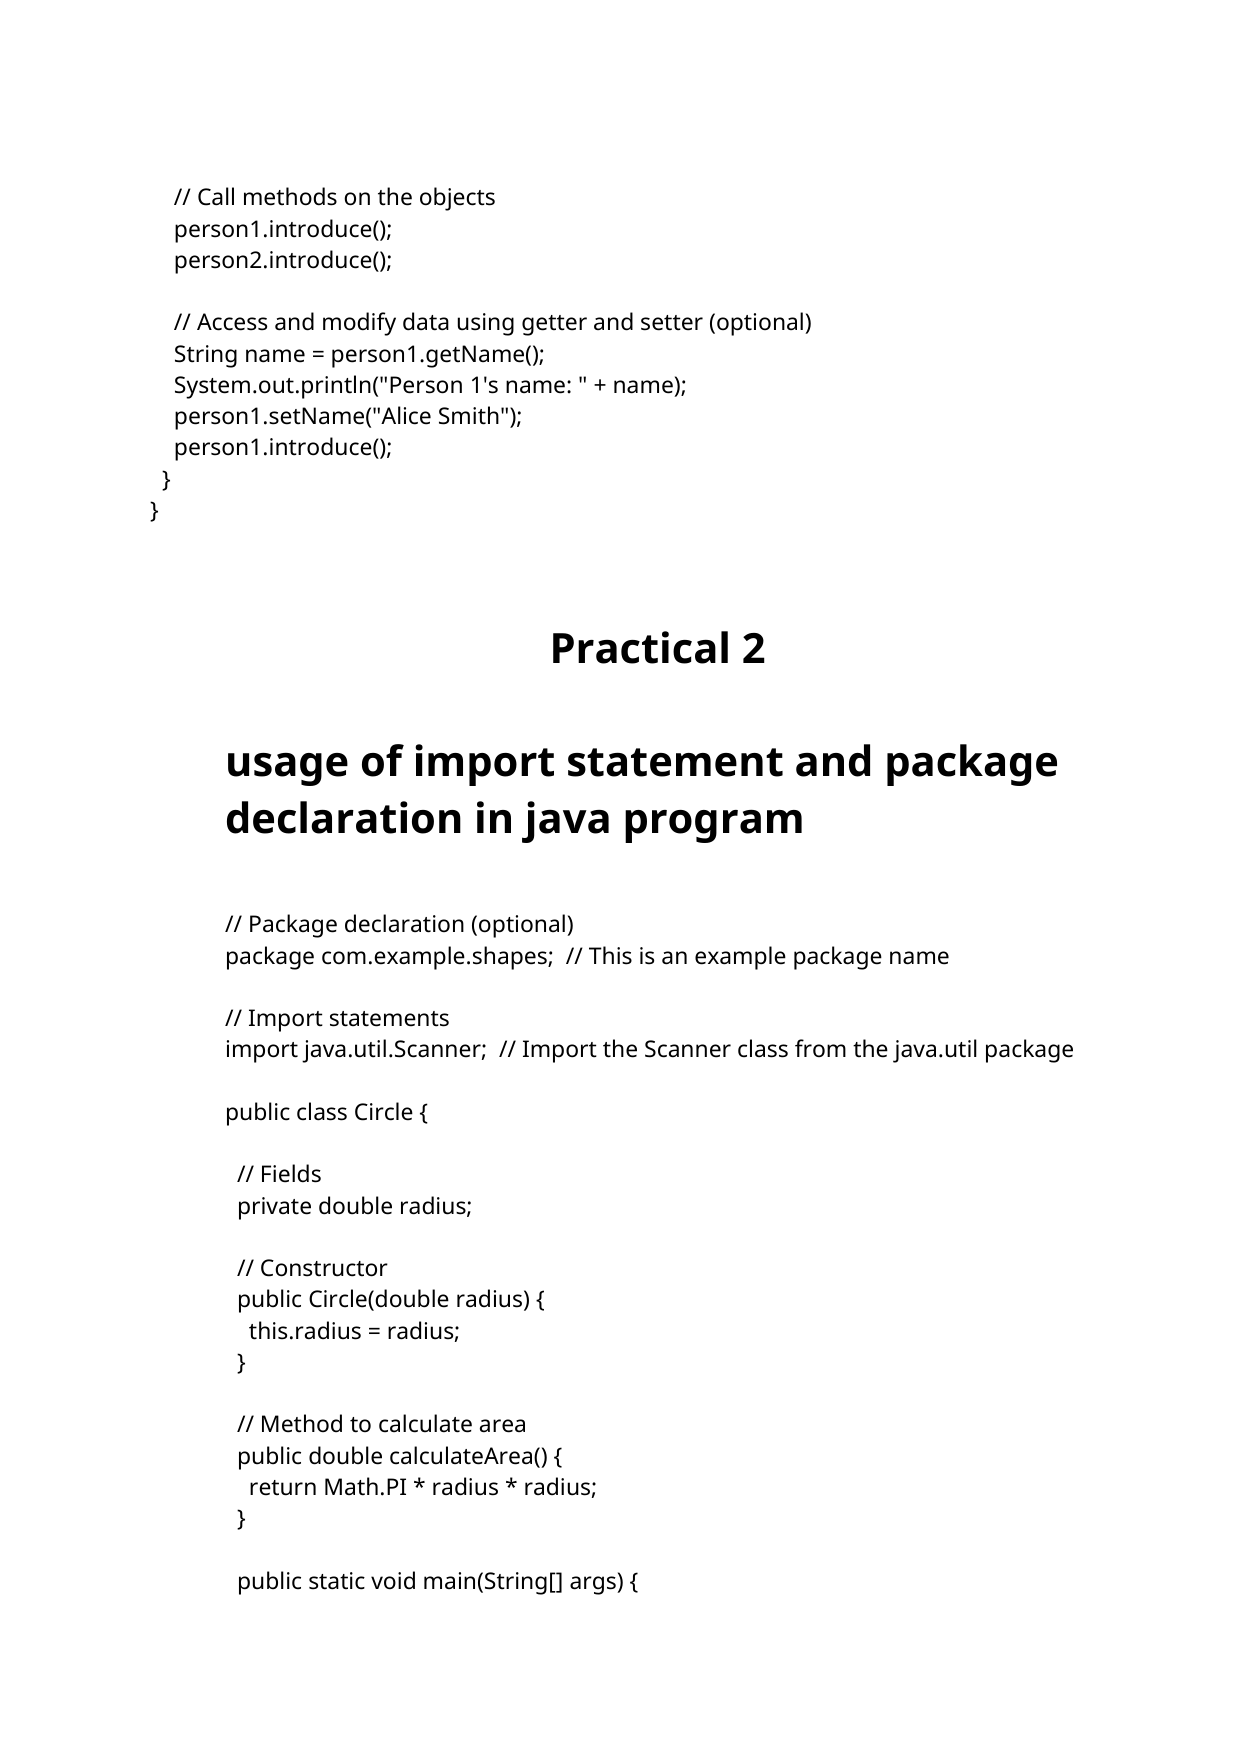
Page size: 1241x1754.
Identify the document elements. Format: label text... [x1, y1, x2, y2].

list // Package declaration (optional) [225, 908, 1090, 939]
list usage of import statement and package declaration in java program [225, 732, 1090, 846]
list public double calculateArea() { [225, 1439, 1090, 1471]
list private double radius; [225, 1189, 1090, 1221]
list } [225, 1502, 1090, 1533]
list import java.util.Scanner; // Import the Scanner class from the java.util package [225, 1033, 1090, 1064]
list Practical 2 [225, 619, 1090, 676]
text // Call methods on the objects [150, 181, 1090, 212]
text System.out.println("Person 1's name: " + name); [150, 369, 1090, 400]
text person2.introduce(); [150, 244, 1090, 275]
list // Import statements [225, 1002, 1090, 1033]
list // Fields [225, 1158, 1090, 1189]
list } [225, 1346, 1090, 1377]
text person1.introduce(); [150, 431, 1090, 462]
text person1.setName("Alice Smith"); [150, 400, 1090, 431]
list public class Circle { [225, 1096, 1090, 1127]
list package com.example.shapes; // This is an example package name [225, 939, 1090, 971]
list public static void main(String[] args) { [225, 1564, 1090, 1596]
list // Method to calculate area [225, 1408, 1090, 1439]
list this.radius = radius; [225, 1314, 1090, 1346]
list public Circle(double radius) { [225, 1283, 1090, 1314]
list return Math.PI * radius * radius; [225, 1471, 1090, 1502]
text String name = person1.getName(); [150, 337, 1090, 369]
text } [150, 494, 1090, 525]
text // Access and modify data using getter and setter (optional) [150, 306, 1090, 337]
list // Constructor [225, 1252, 1090, 1283]
text person1.introduce(); [150, 212, 1090, 244]
text } [150, 462, 1090, 494]
